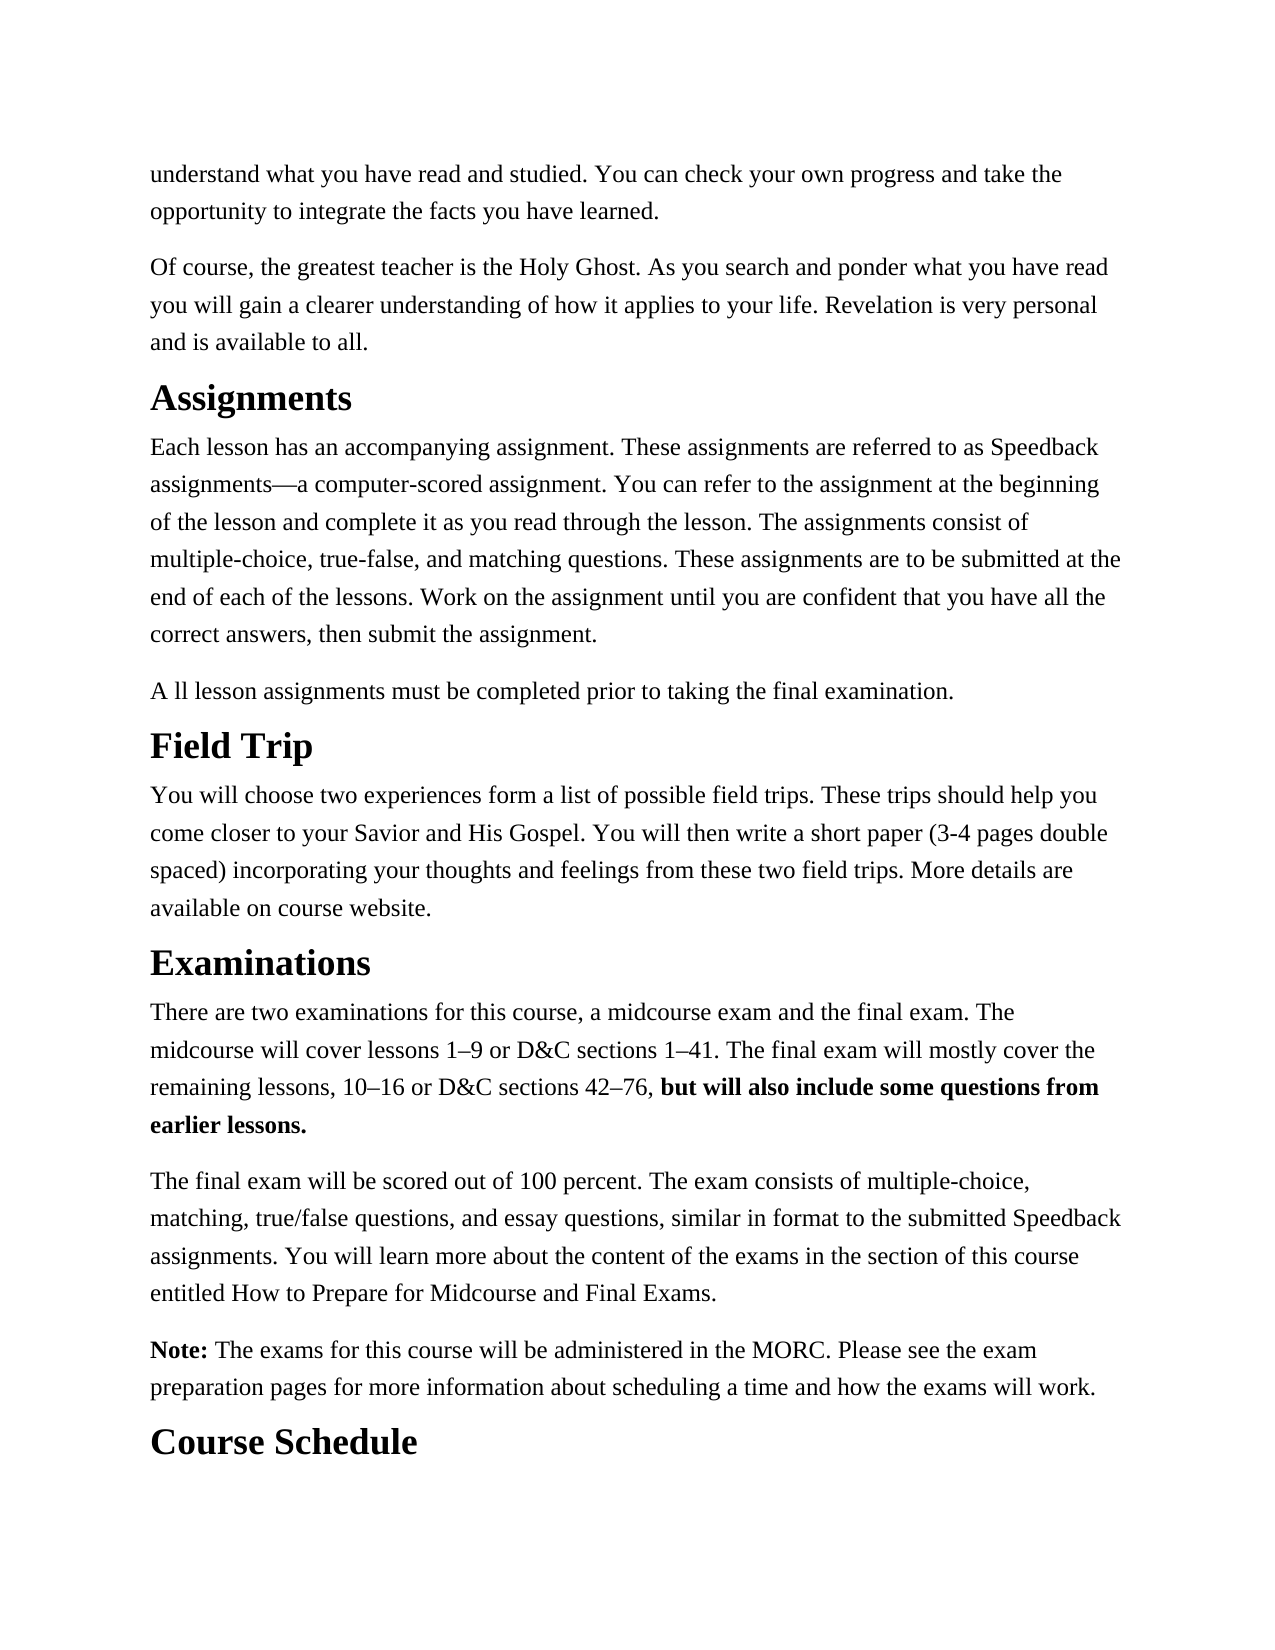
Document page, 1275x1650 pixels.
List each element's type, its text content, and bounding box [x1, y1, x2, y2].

text Each lesson has an accompanying assignment. These assignments are referred to as Speedback assignments—a computer-scored assignment. You can refer to the assignment at the beginning of the lesson and complete it as you read through the lesson. The assignments consist of multiple-choice, true-false, and matching questions. These assignments are to be submitted at the end of each of the lessons. Work on the assignment until you are confident that you have all the correct answers, then submit the assignment. [150, 423, 1125, 648]
text Note: The exams for this course will be administered in the MORC. Please see the exam preparation pages for more information about scheduling a time and how the exams will work. [150, 1326, 1125, 1401]
subtitle Field Trip [150, 723, 1125, 766]
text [150, 150, 1125, 225]
text There are two examinations for this course, a midcourse exam and the final exam. The midcourse will cover lessons 1–9 or D&C sections 1–41. The final exam will mostly cover the remaining lessons, 10–16 or D&C sections 42–76, but will also include some questions from earlier lessons. [150, 988, 1125, 1138]
text The final exam will be scored out of 100 percent. The exam consists of multiple-choice, matching, true/false questions, and essay questions, similar in format to the submitted Speedback assignments. You will learn more about the content of the exams in the section of this course entitled How to Prepare for Midcourse and Final Exams. [150, 1157, 1125, 1307]
text Of course, the greatest teacher is the Holy Ghost. As you search and ponder what you have read you will gain a clearer understanding of how it applies to your life. Revelation is very personal and is available to all. [150, 244, 1125, 356]
subtitle Assignments [150, 375, 1125, 418]
text You will choose two experiences form a list of possible field trips. These trips should help you come closer to your Savior and His Gospel. You will then write a short paper (3-4 pages double spaced) incorporating your thoughts and feelings from these two field trips. More details are available on course website. [150, 771, 1125, 921]
subtitle Examinations [150, 940, 1125, 983]
text A ll lesson assignments must be completed prior to taking the final examination. [150, 667, 1125, 704]
subtitle Course Schedule [150, 1420, 1125, 1463]
